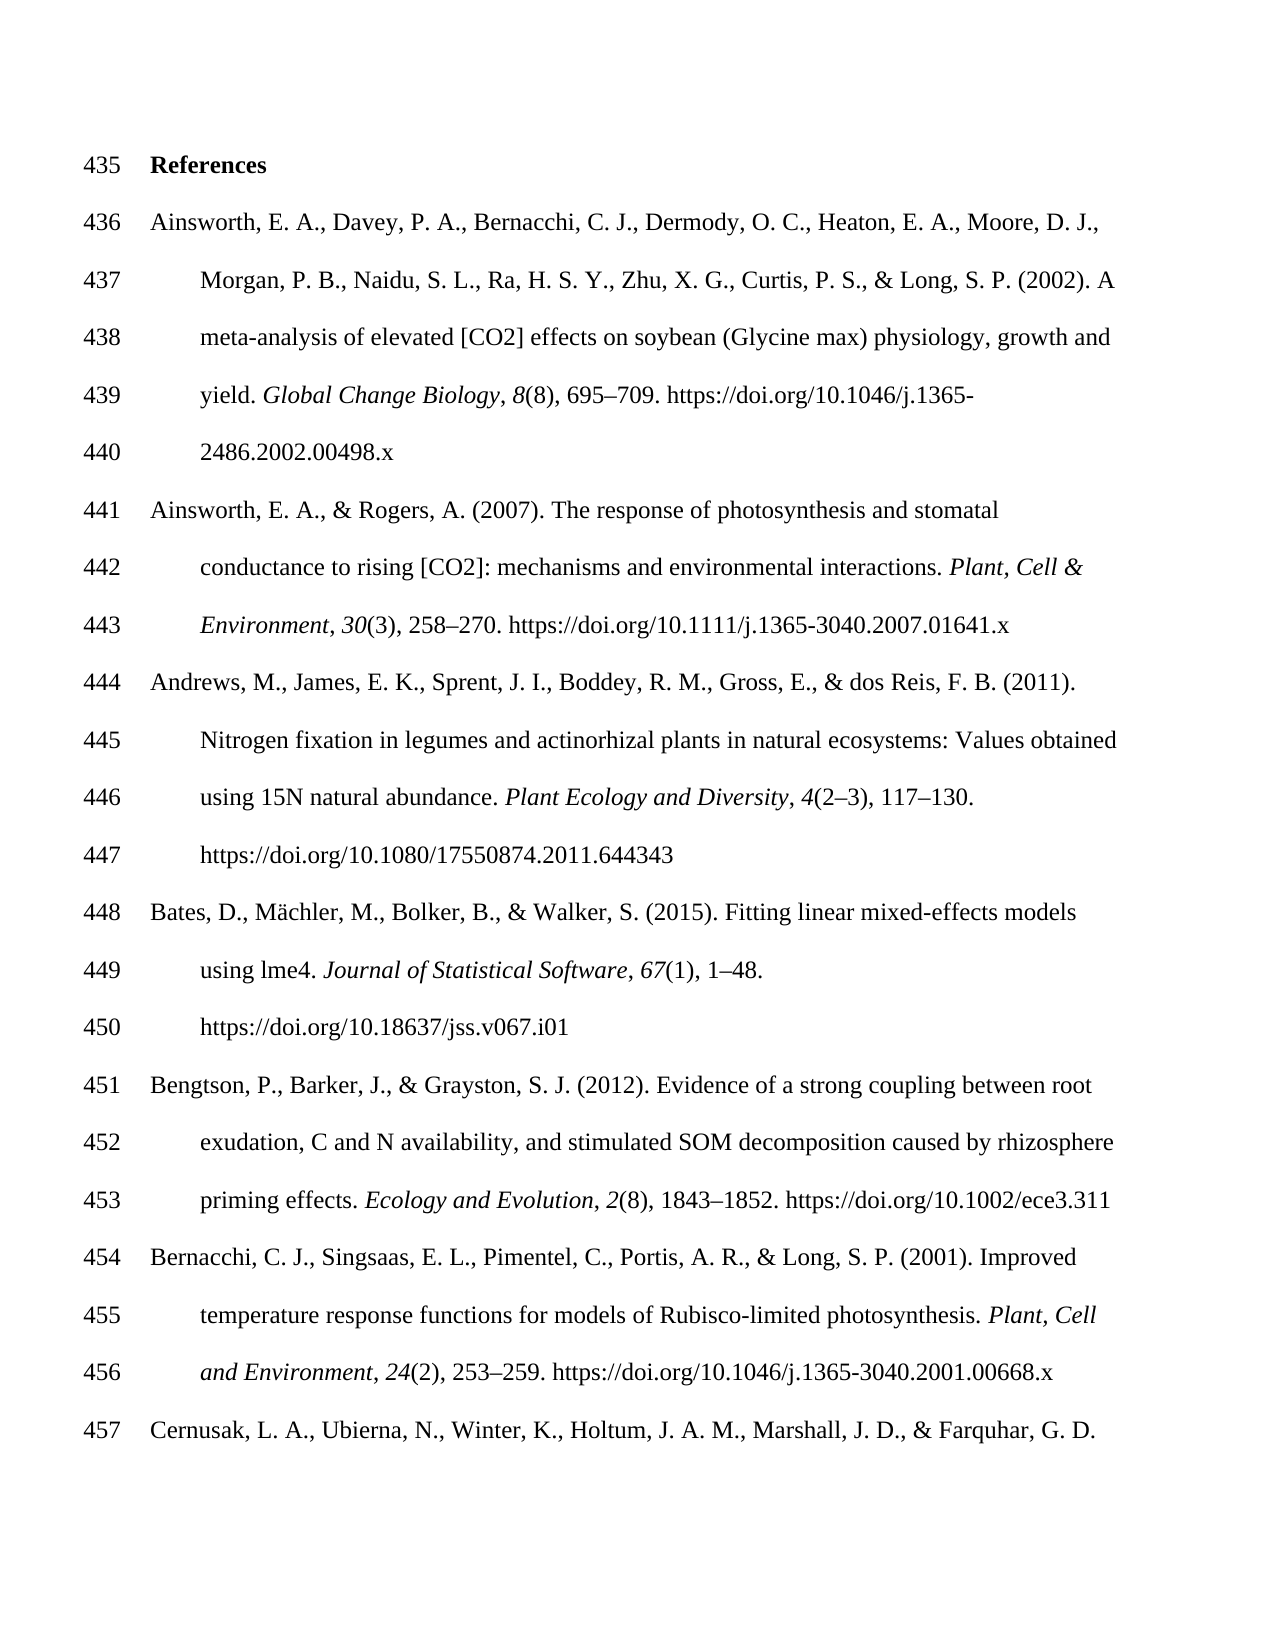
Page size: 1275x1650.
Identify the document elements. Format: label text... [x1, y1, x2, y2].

text References [150, 150, 1125, 179]
text Ainsworth, E. A., Davey, P. A., Bernacchi, C. J., Dermody, O. C., Heaton, E. A., Moore, D. J., Morgan, P. B., Naidu, S. L., Ra, H. S. Y., Zhu, X. G., Curtis, P. S., & Long, S. P. (2002). A meta-analysis of elevated [CO2] effects on soybean (Glycine max) physiology, growth and yield. Global Change Biology, 8(8), 695–709. https://doi.org/10.1046/j.1365-2486.2002.00498.x [150, 207, 1125, 466]
text Bates, D., Mächler, M., Bolker, B., & Walker, S. (2015). Fitting linear mixed-effects models using lme4. Journal of Statistical Software, 67(1), 1–48. https://doi.org/10.18637/jss.v067.i01 [150, 897, 1125, 1041]
text Ainsworth, E. A., & Rogers, A. (2007). The response of photosynthesis and stomatal conductance to rising [CO2]: mechanisms and environmental interactions. Plant, Cell & Environment, 30(3), 258–270. https://doi.org/10.1111/j.1365-3040.2007.01641.x [150, 495, 1125, 639]
text Bengtson, P., Barker, J., & Grayston, S. J. (2012). Evidence of a strong coupling between root exudation, C and N availability, and stimulated SOM decomposition caused by rhizosphere priming effects. Ecology and Evolution, 2(8), 1843–1852. https://doi.org/10.1002/ece3.311 [150, 1070, 1125, 1214]
text Bernacchi, C. J., Singsaas, E. L., Pimentel, C., Portis, A. R., & Long, S. P. (2001). Improved temperature response functions for models of Rubisco-limited photosynthesis. Plant, Cell and Environment, 24(2), 253–259. https://doi.org/10.1046/j.1365-3040.2001.00668.x [150, 1242, 1125, 1386]
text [150, 1415, 1125, 1444]
text Andrews, M., James, E. K., Sprent, J. I., Boddey, R. M., Gross, E., & dos Reis, F. B. (2011). Nitrogen fixation in legumes and actinorhizal plants in natural ecosystems: Values obtained using 15N natural abundance. Plant Ecology and Diversity, 4(2–3), 117–130. https://doi.org/10.1080/17550874.2011.644343 [150, 667, 1125, 869]
